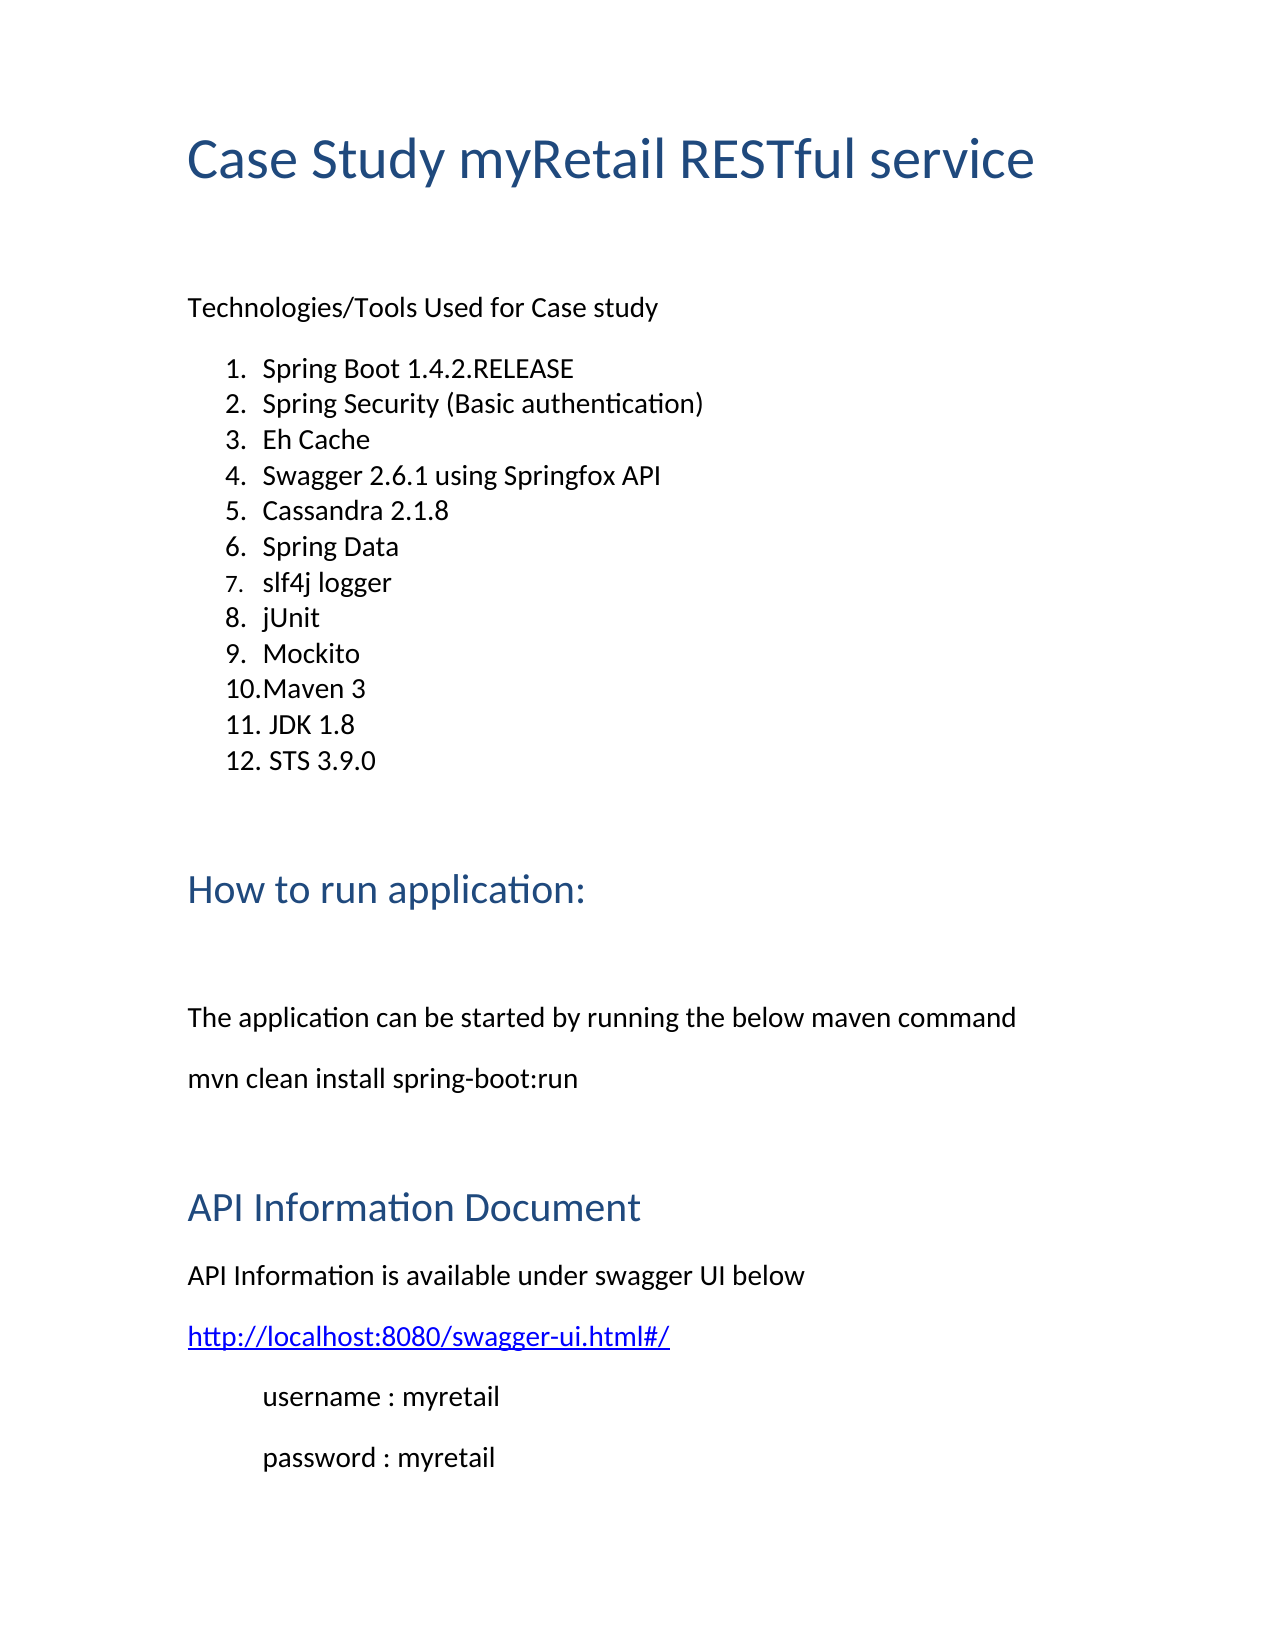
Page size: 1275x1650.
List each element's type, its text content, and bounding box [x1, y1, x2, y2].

list Spring Security (Basic authentication) [225, 386, 1087, 421]
list STS 3.9.0 [225, 742, 1087, 777]
list Spring Data [225, 528, 1087, 564]
text password : myretail [262, 1439, 1087, 1475]
list Maven 3 [225, 671, 1087, 706]
list slf4j logger [225, 564, 1087, 599]
list jUnit [225, 599, 1087, 635]
text The application can be started by running the below maven command [187, 999, 1087, 1035]
list Eh Cache [225, 421, 1087, 457]
list Spring Boot 1.4.2.RELEASE [225, 350, 1087, 386]
text Case Study myRetail RESTful service [187, 122, 1087, 193]
text API Information is available under swagger UI below [187, 1257, 1087, 1293]
text username : myretail [262, 1378, 1087, 1414]
text Technologies/Tools Used for Case study [187, 289, 1087, 325]
text How to run application: [187, 863, 1087, 914]
text mvn clean install spring-boot:run [187, 1060, 1087, 1096]
list Cassandra 2.1.8 [225, 492, 1087, 528]
list JDK 1.8 [225, 706, 1087, 742]
list Mockito [225, 635, 1087, 671]
text API Information Document [187, 1181, 1087, 1232]
text http://localhost:8080/swagger-ui.html#/ [187, 1318, 1087, 1353]
list Swagger 2.6.1 using Springfox API [225, 457, 1087, 492]
